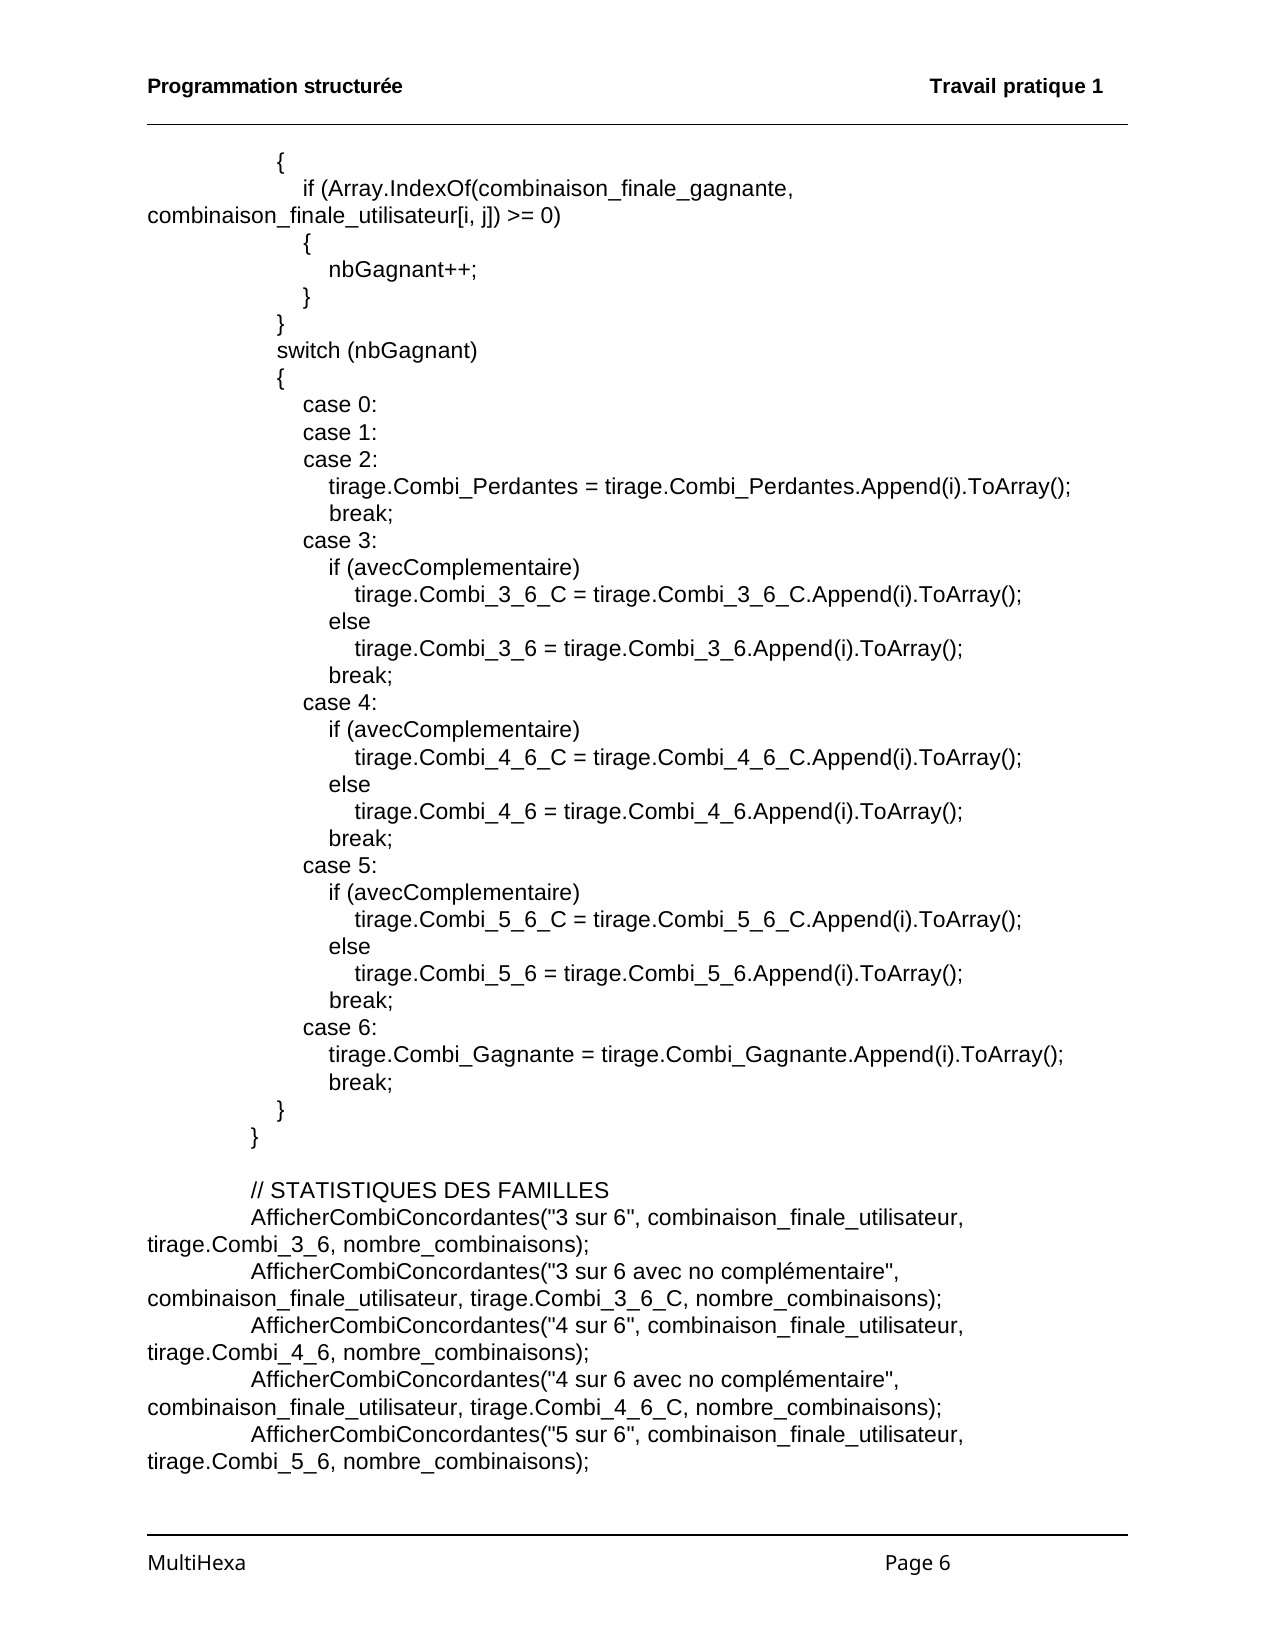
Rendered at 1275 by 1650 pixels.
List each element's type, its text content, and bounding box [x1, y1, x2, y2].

text case 2: [147, 445, 1128, 472]
text AfficherCombiConcordantes("5 sur 6", combinaison_finale_utilisateur, tirage.Combi_5_6, nombre_combinaisons); [147, 1420, 1128, 1474]
text case 0: [147, 391, 1128, 418]
text } [147, 1095, 1128, 1122]
text nbGagnant++; [147, 255, 1128, 282]
text // STATISTIQUES DES FAMILLES [147, 1176, 1128, 1203]
text AfficherCombiConcordantes("4 sur 6", combinaison_finale_utilisateur, tirage.Combi_4_6, nombre_combinaisons); [147, 1312, 1128, 1366]
text if (Array.IndexOf(combinaison_finale_gagnante, combinaison_finale_utilisateur[i, j]) >= 0) [147, 174, 1128, 228]
text break; [147, 824, 1128, 851]
text case 3: [147, 526, 1128, 553]
text case 1: [147, 418, 1128, 445]
text tirage.Combi_5_6 = tirage.Combi_5_6.Append(i).ToArray(); [147, 959, 1128, 987]
text if (avecComplementaire) [147, 878, 1128, 905]
text case 5: [147, 851, 1128, 878]
text switch (nbGagnant) [147, 337, 1128, 364]
text } [147, 1122, 1128, 1149]
text tirage.Combi_Gagnante = tirage.Combi_Gagnante.Append(i).ToArray(); [147, 1041, 1128, 1068]
text tirage.Combi_4_6_C = tirage.Combi_4_6_C.Append(i).ToArray(); [147, 743, 1128, 770]
text tirage.Combi_5_6_C = tirage.Combi_5_6_C.Append(i).ToArray(); [147, 905, 1128, 932]
text tirage.Combi_3_6_C = tirage.Combi_3_6_C.Append(i).ToArray(); [147, 580, 1128, 607]
text else [147, 932, 1128, 959]
text case 4: [147, 689, 1128, 716]
text if (avecComplementaire) [147, 716, 1128, 743]
text break; [147, 499, 1128, 526]
text { [147, 364, 1128, 391]
text tirage.Combi_3_6 = tirage.Combi_3_6.Append(i).ToArray(); [147, 634, 1128, 662]
text { [147, 147, 1128, 174]
text } [147, 309, 1128, 337]
text if (avecComplementaire) [147, 553, 1128, 580]
text } [147, 282, 1128, 309]
text break; [147, 662, 1128, 689]
text case 6: [147, 1014, 1128, 1041]
text AfficherCombiConcordantes("3 sur 6", combinaison_finale_utilisateur, tirage.Combi_3_6, nombre_combinaisons); [147, 1203, 1128, 1257]
text AfficherCombiConcordantes("4 sur 6 avec no complémentaire", combinaison_finale_utilisateur, tirage.Combi_4_6_C, nombre_combinaisons); [147, 1366, 1128, 1420]
text else [147, 770, 1128, 797]
text else [147, 607, 1128, 634]
text tirage.Combi_4_6 = tirage.Combi_4_6.Append(i).ToArray(); [147, 797, 1128, 824]
text break; [147, 1068, 1128, 1095]
text { [147, 228, 1128, 255]
text tirage.Combi_Perdantes = tirage.Combi_Perdantes.Append(i).ToArray(); [147, 472, 1128, 499]
text AfficherCombiConcordantes("3 sur 6 avec no complémentaire", combinaison_finale_utilisateur, tirage.Combi_3_6_C, nombre_combinaisons); [147, 1257, 1128, 1312]
text break; [147, 987, 1128, 1014]
